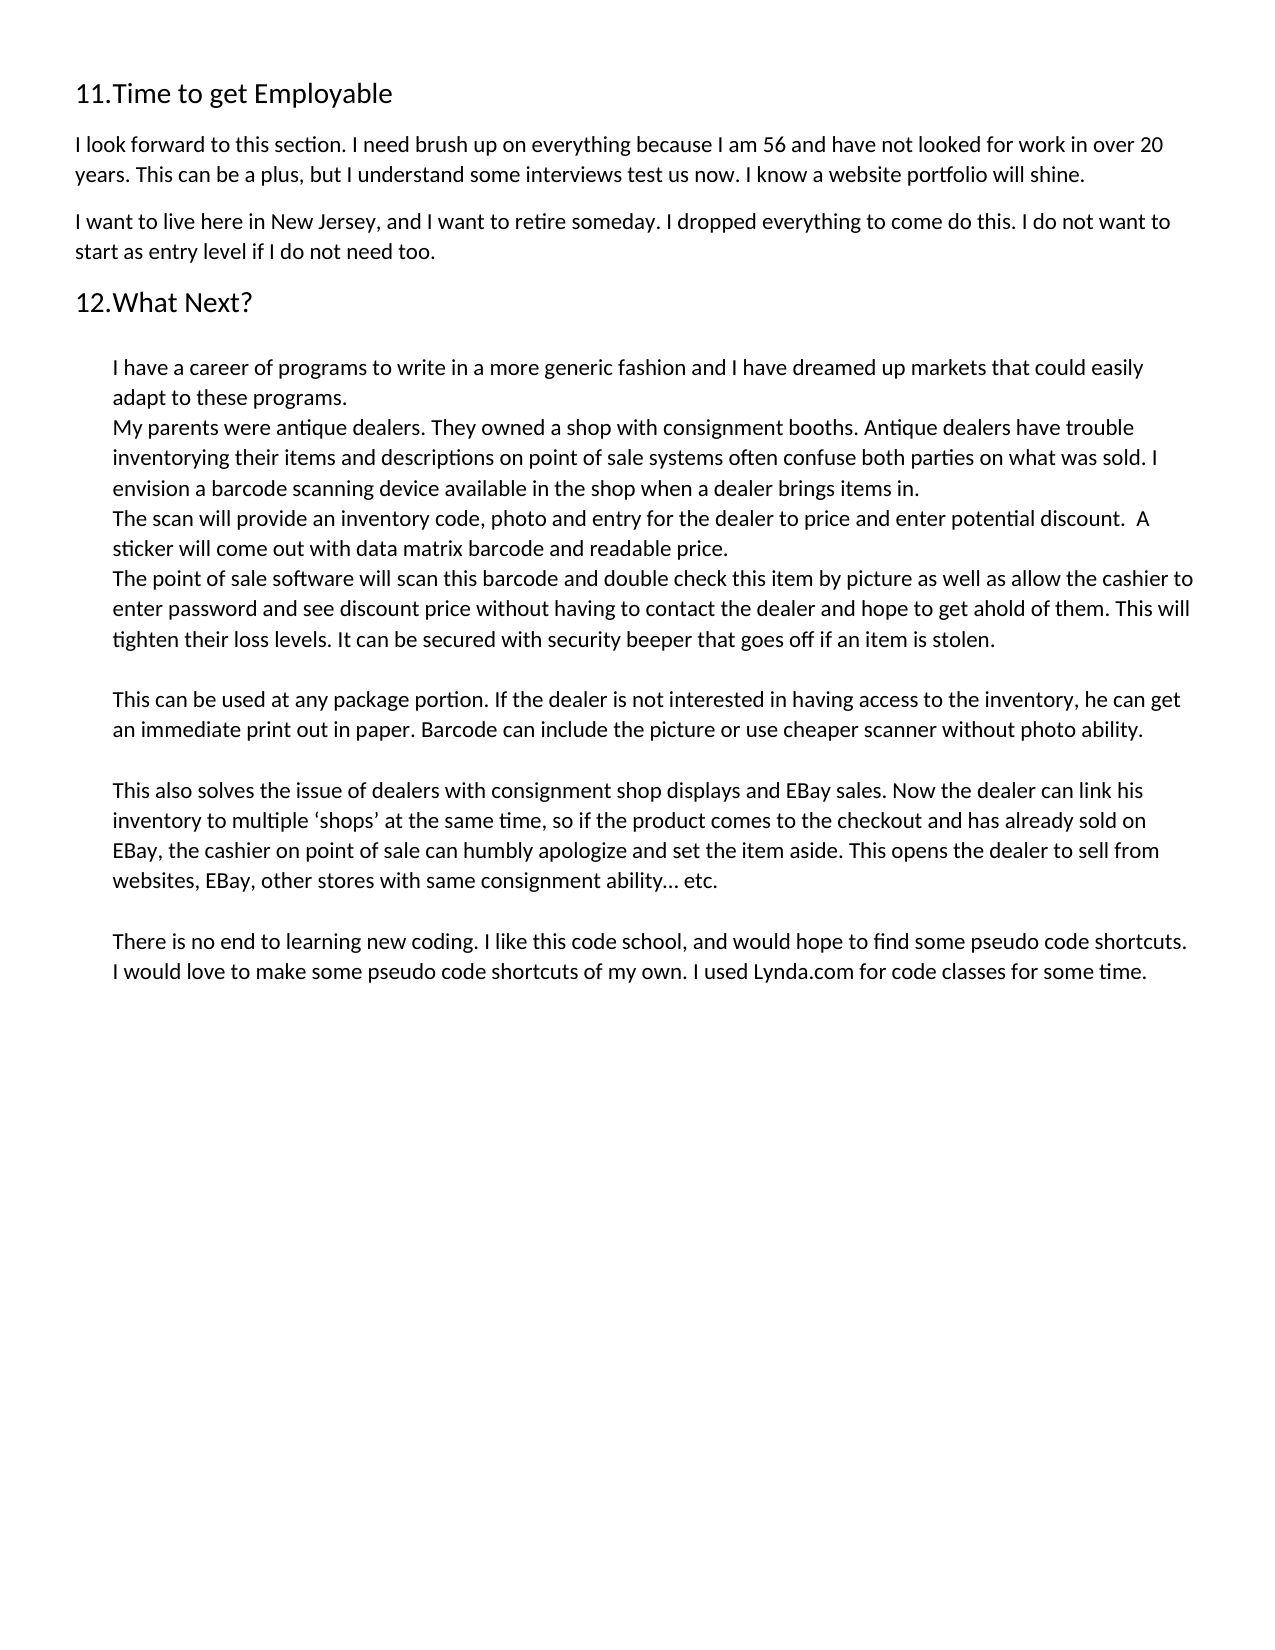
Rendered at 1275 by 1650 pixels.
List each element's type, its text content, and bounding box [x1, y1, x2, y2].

list Time to get Employable [75, 75, 1200, 111]
list What Next? [75, 284, 1200, 320]
list The scan will provide an inventory code, photo and entry for the dealer to price and enter potential discount. A sticker will come out with data matrix barcode and readable price. [112, 504, 1200, 562]
text I look forward to this section. I need brush up on everything because I am 56 and have not looked for work in over 20 years. This can be a plus, but I understand some interviews test us now. I know a website portfolio will shine. [75, 130, 1200, 188]
list This can be used at any package portion. If the dealer is not interested in having access to the inventory, he can get an immediate print out in paper. Barcode can include the picture or use cheaper scanner without photo ability. [112, 685, 1200, 743]
list This also solves the issue of dealers with consignment shop displays and EBay sales. Now the dealer can link his inventory to multiple ‘shops’ at the same time, so if the product comes to the checkout and has already sold on EBay, the cashier on point of sale can humbly apologize and set the item aside. This opens the dealer to sell from websites, EBay, other stores with same consignment ability… etc. [112, 776, 1200, 894]
list My parents were antique dealers. They owned a shop with consignment booths. Antique dealers have trouble inventorying their items and descriptions on point of sale systems often confuse both parties on what was sold. I envision a barcode scanning device available in the shop when a dealer brings items in. [112, 413, 1200, 502]
list There is no end to learning new coding. I like this code school, and would hope to find some pseudo code shortcuts. I would love to make some pseudo code shortcuts of my own. I used Lynda.com for code classes for some time. [112, 927, 1200, 985]
text I want to live here in New Jersey, and I want to retire someday. I dropped everything to come do this. I do not want to start as entry level if I do not need too. [75, 207, 1200, 265]
list The point of sale software will scan this barcode and double check this item by picture as well as allow the cashier to enter password and see discount price without having to contact the dealer and hope to get ahold of them. This will tighten their loss levels. It can be secured with security beeper that goes off if an item is stolen. [112, 564, 1200, 653]
list I have a career of programs to write in a more generic fashion and I have dreamed up markets that could easily adapt to these programs. [112, 353, 1200, 411]
